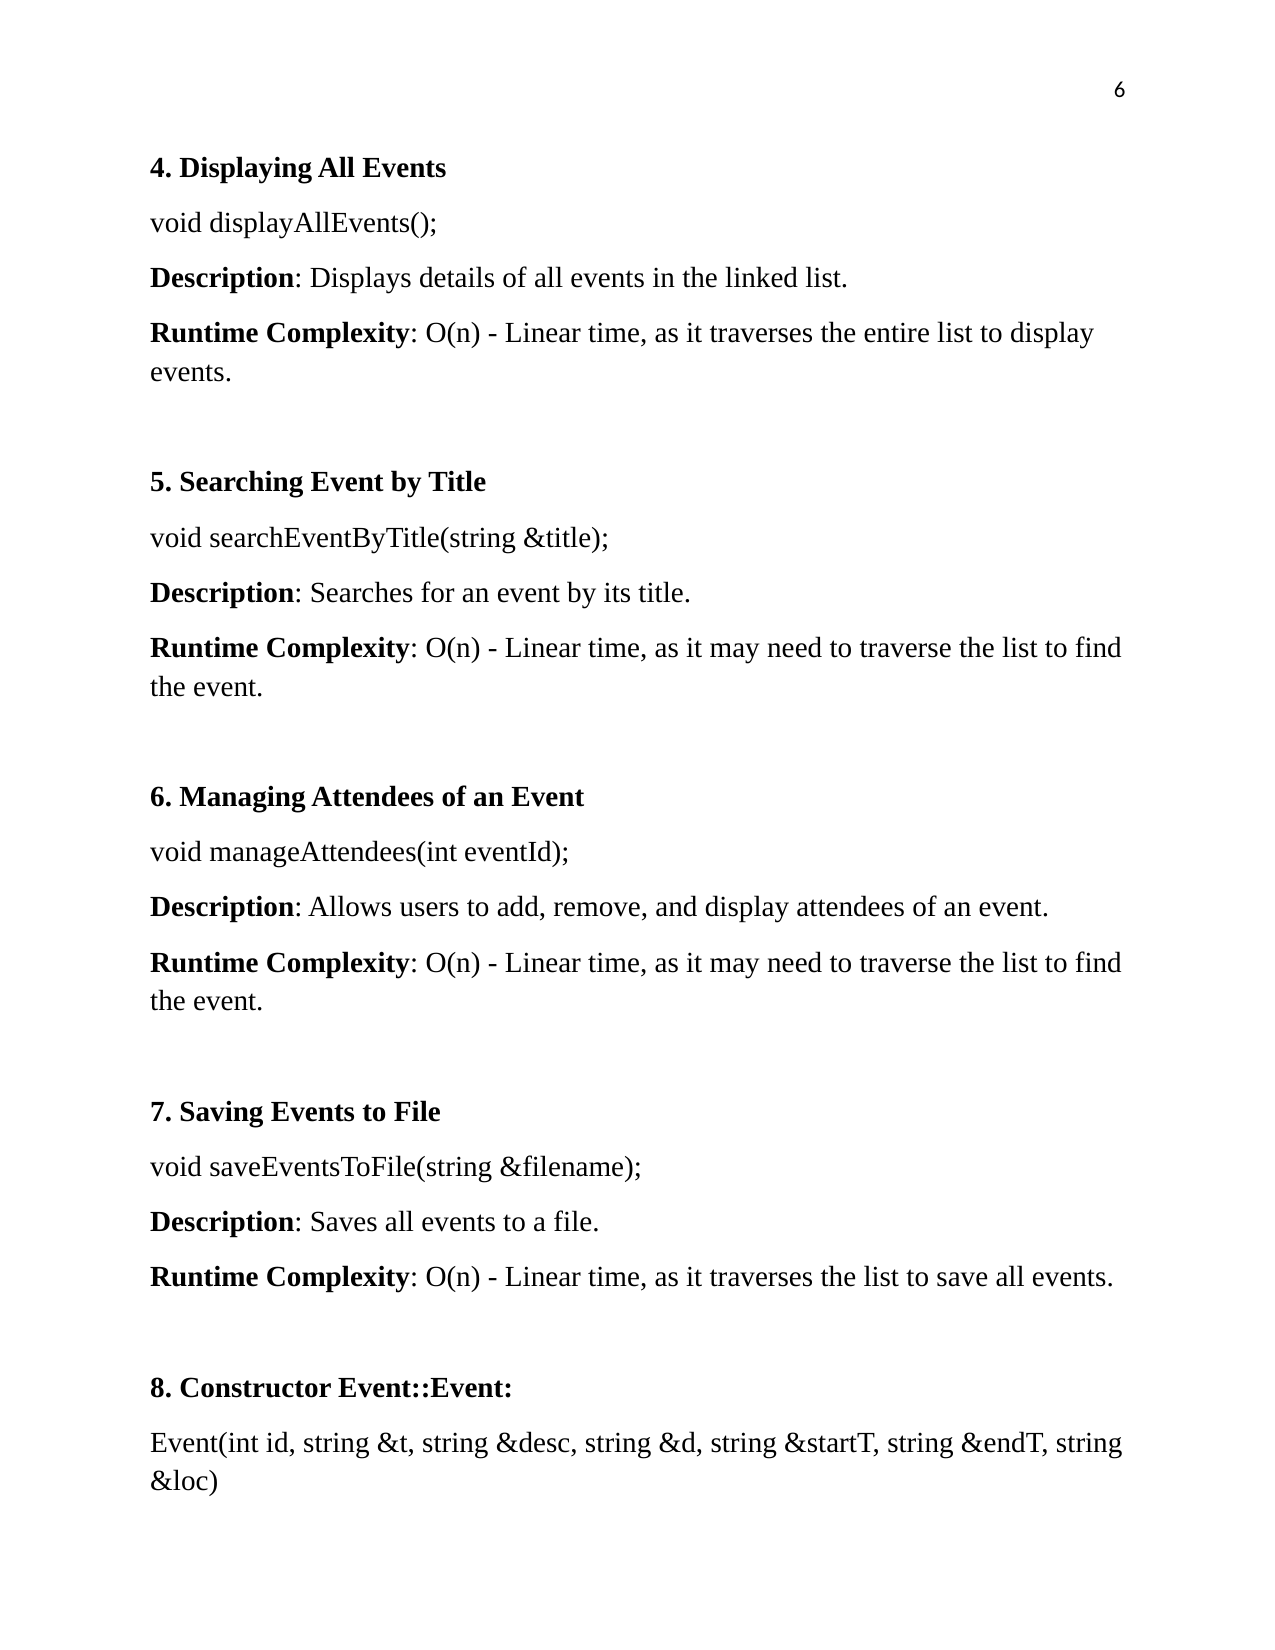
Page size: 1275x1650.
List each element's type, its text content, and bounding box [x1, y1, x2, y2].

text 4. Displaying All Events [150, 150, 1125, 183]
text Runtime Complexity: O(n) - Linear time, as it traverses the entire list to display events. [150, 316, 1125, 388]
text Description: Displays details of all events in the linked list. [150, 260, 1125, 294]
text void searchEventByTitle(string &title); [150, 520, 1125, 553]
text Description: Saves all events to a file. [150, 1204, 1125, 1238]
text void displayAllEvents(); [150, 205, 1125, 239]
text Runtime Complexity: O(n) - Linear time, as it traverses the list to save all events. [150, 1259, 1125, 1293]
text Runtime Complexity: O(n) - Linear time, as it may need to traverse the list to find the event. [150, 945, 1125, 1017]
text Event(int id, string &t, string &desc, string &d, string &startT, string &endT, string &loc) [150, 1425, 1125, 1497]
text void saveEventsToFile(string &filename); [150, 1149, 1125, 1182]
text 6. Managing Attendees of an Event [150, 779, 1125, 813]
text 8. Constructor Event::Event: [150, 1370, 1125, 1403]
text Description: Searches for an event by its title. [150, 575, 1125, 608]
text 7. Saving Events to File [150, 1094, 1125, 1127]
text 5. Searching Event by Title [150, 464, 1125, 498]
text Runtime Complexity: O(n) - Linear time, as it may need to traverse the list to find the event. [150, 630, 1125, 702]
text Description: Allows users to add, remove, and display attendees of an event. [150, 889, 1125, 923]
text void manageAttendees(int eventId); [150, 834, 1125, 868]
